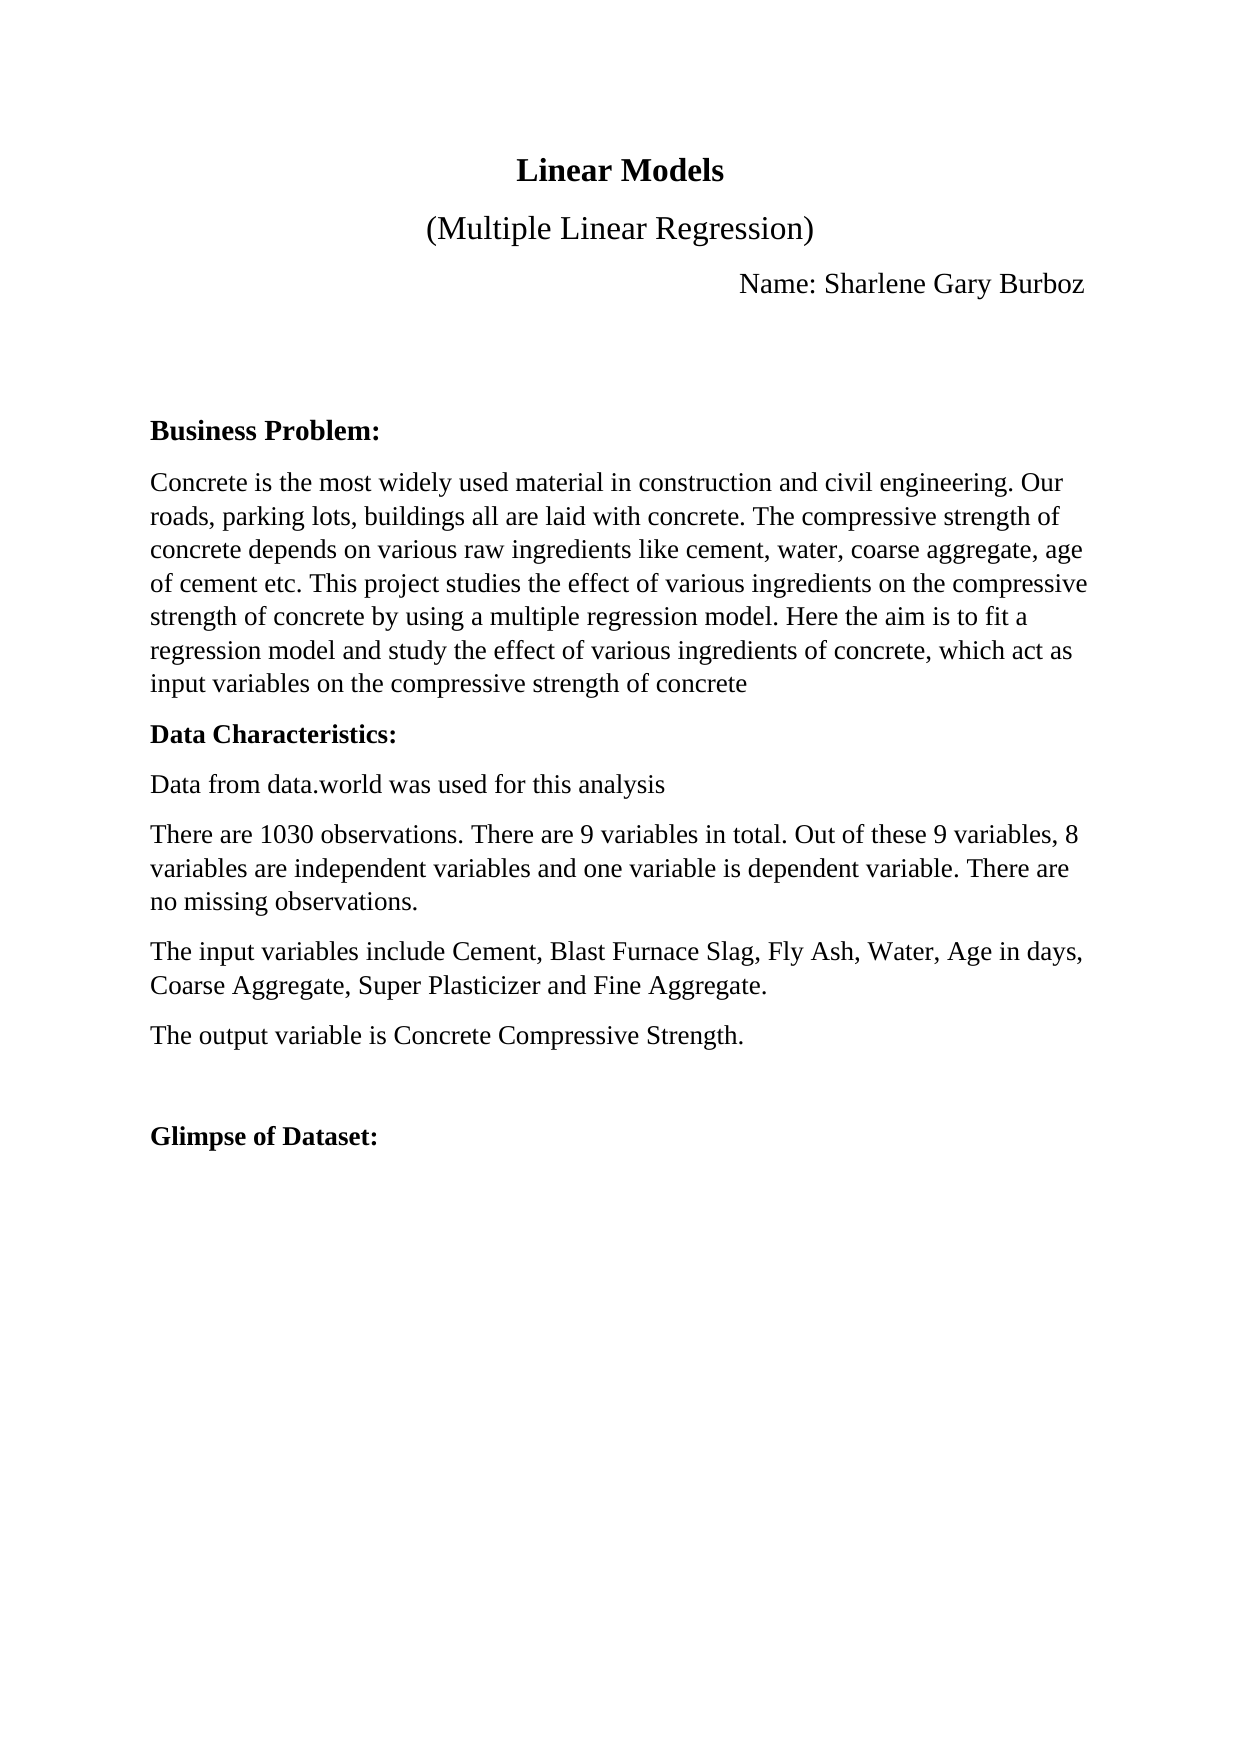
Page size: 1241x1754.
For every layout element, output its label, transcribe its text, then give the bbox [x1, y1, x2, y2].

text The input variables include Cement, Blast Furnace Slag, Fly Ash, Water, Age in days, Coarse Aggregate, Super Plasticizer and Fine Aggregate. [150, 935, 1090, 1000]
text Concrete is the most widely used material in construction and civil engineering. Our roads, parking lots, buildings all are laid with concrete. The compressive strength of concrete depends on various raw ingredients like cement, water, coarse aggregate, age of cement etc. This project studies the effect of various ingredients on the compressive strength of concrete by using a multiple regression model. Here the aim is to fit a regression model and study the effect of various ingredients of concrete, which act as input variables on the compressive strength of concrete [150, 466, 1090, 699]
text Glimpse of Dataset: [150, 1119, 1090, 1151]
text Data Characteristics: [150, 718, 1090, 749]
text The output variable is Concrete Compressive Strength. [150, 1019, 1090, 1050]
text Linear Models [150, 150, 1090, 188]
text Data from data.world was used for this analysis [150, 768, 1090, 799]
text (Multiple Linear Regression) [150, 208, 1090, 246]
text There are 1030 observations. There are 9 variables in total. Out of these 9 variables, 8 variables are independent variables and one variable is dependent variable. There are no missing observations. [150, 818, 1090, 916]
text Business Problem: [150, 413, 1090, 447]
text Name: Sharlene Gary Burboz [150, 266, 1090, 299]
